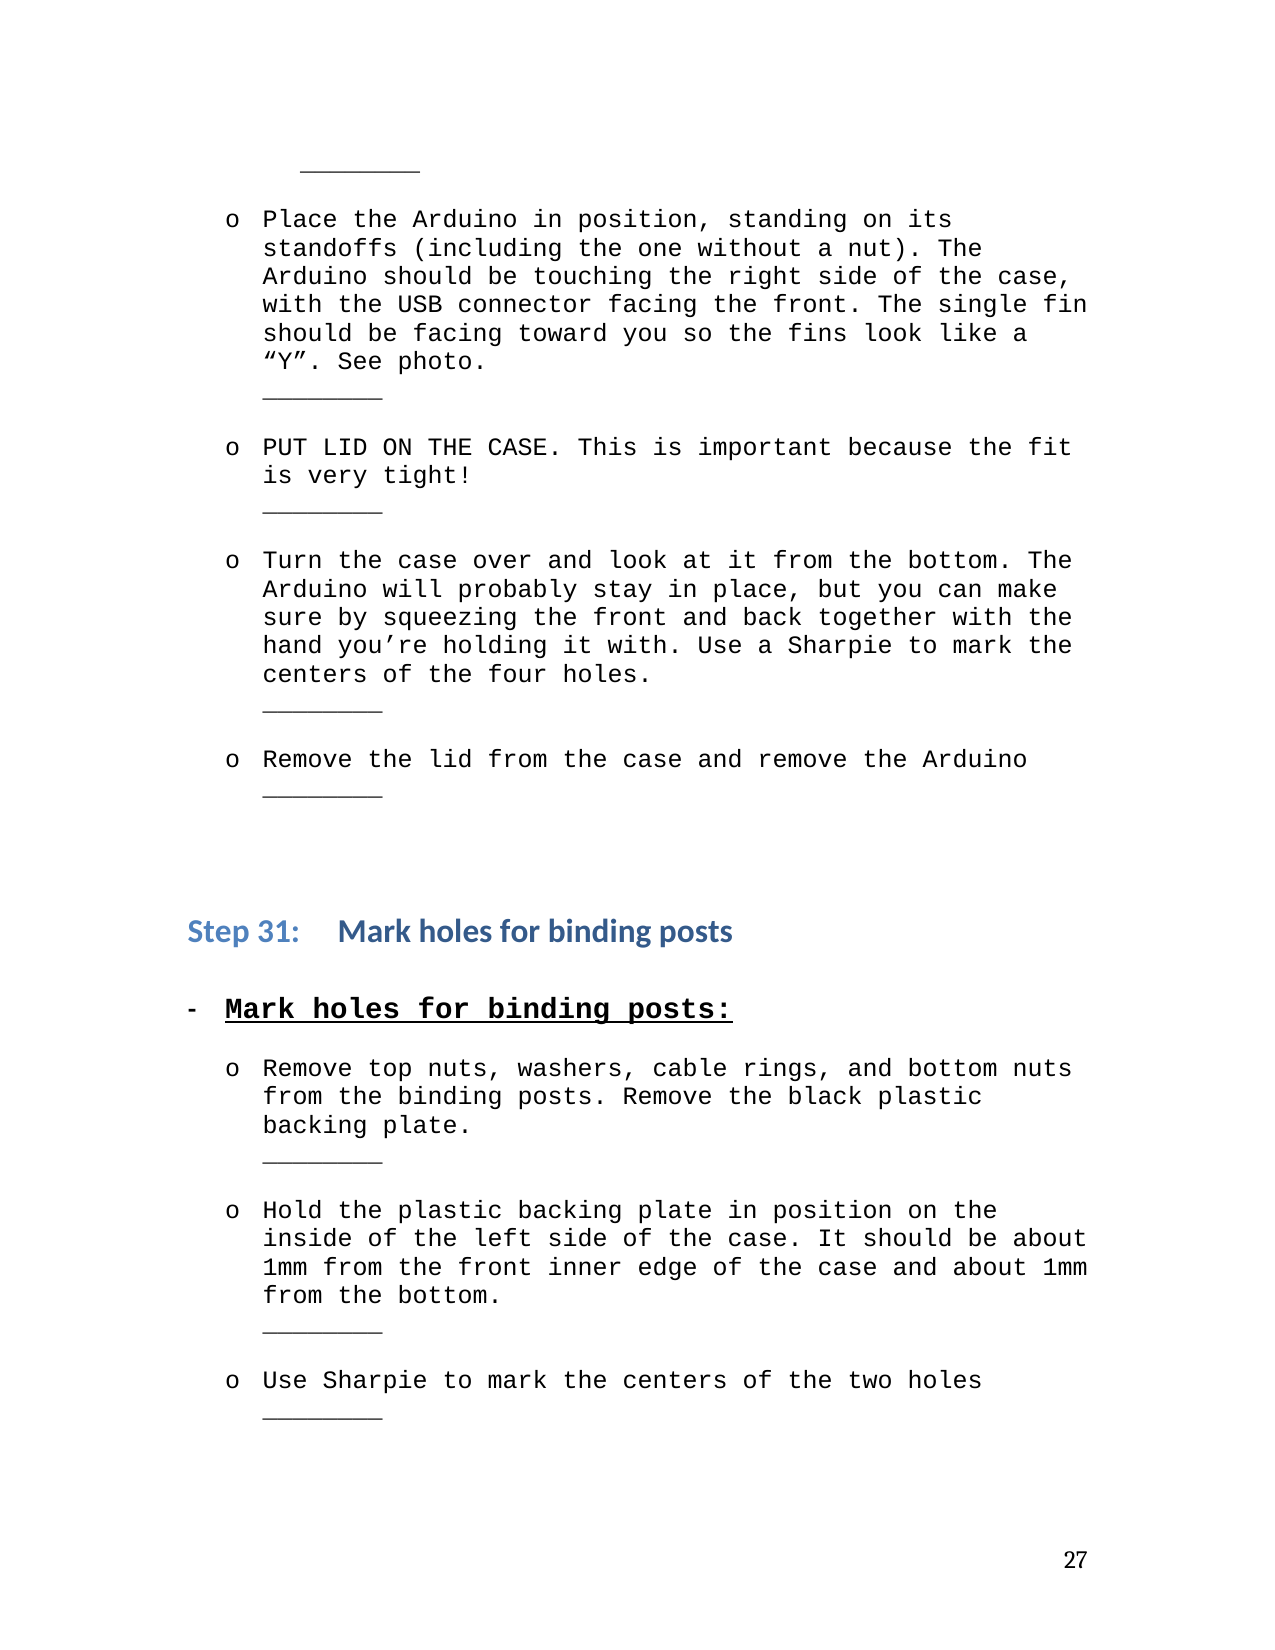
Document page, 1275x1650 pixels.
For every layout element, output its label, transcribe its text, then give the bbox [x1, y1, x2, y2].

list Place the Arduino in position, standing on its standoffs (including the one without a nut). The Arduino should be touching the right side of the case, with the USB connector facing the front. The single fin should be facing toward you so the fins look like a “Y”. See photo. ________ [225, 207, 1087, 434]
list Turn the case over and look at it from the bottom. The Arduino will probably stay in place, but you can make sure by squeezing the front and back together with the hand you’re holding it with. Use a Sharpie to mark the centers of the four holes. ________ [225, 548, 1087, 747]
list Remove top nuts, washers, cable rings, and bottom nuts from the binding posts. Remove the black plastic backing plate. ________ [225, 1056, 1087, 1198]
list Hold the plastic backing plate in position on the inside of the left side of the case. It should be about 1mm from the front inner edge of the case and about 1mm from the bottom. ________ [225, 1198, 1087, 1368]
list Remove the lid from the case and remove the Arduino ________ [225, 747, 1087, 860]
list Use Sharpie to mark the centers of the two holes ________ [225, 1368, 1087, 1482]
list PUT LID ON THE CASE. This is important because the fit is very tight! ________ [225, 434, 1087, 548]
list Mark holes for binding posts: [187, 992, 1087, 1056]
subtitle Mark holes for binding posts [187, 910, 1087, 992]
